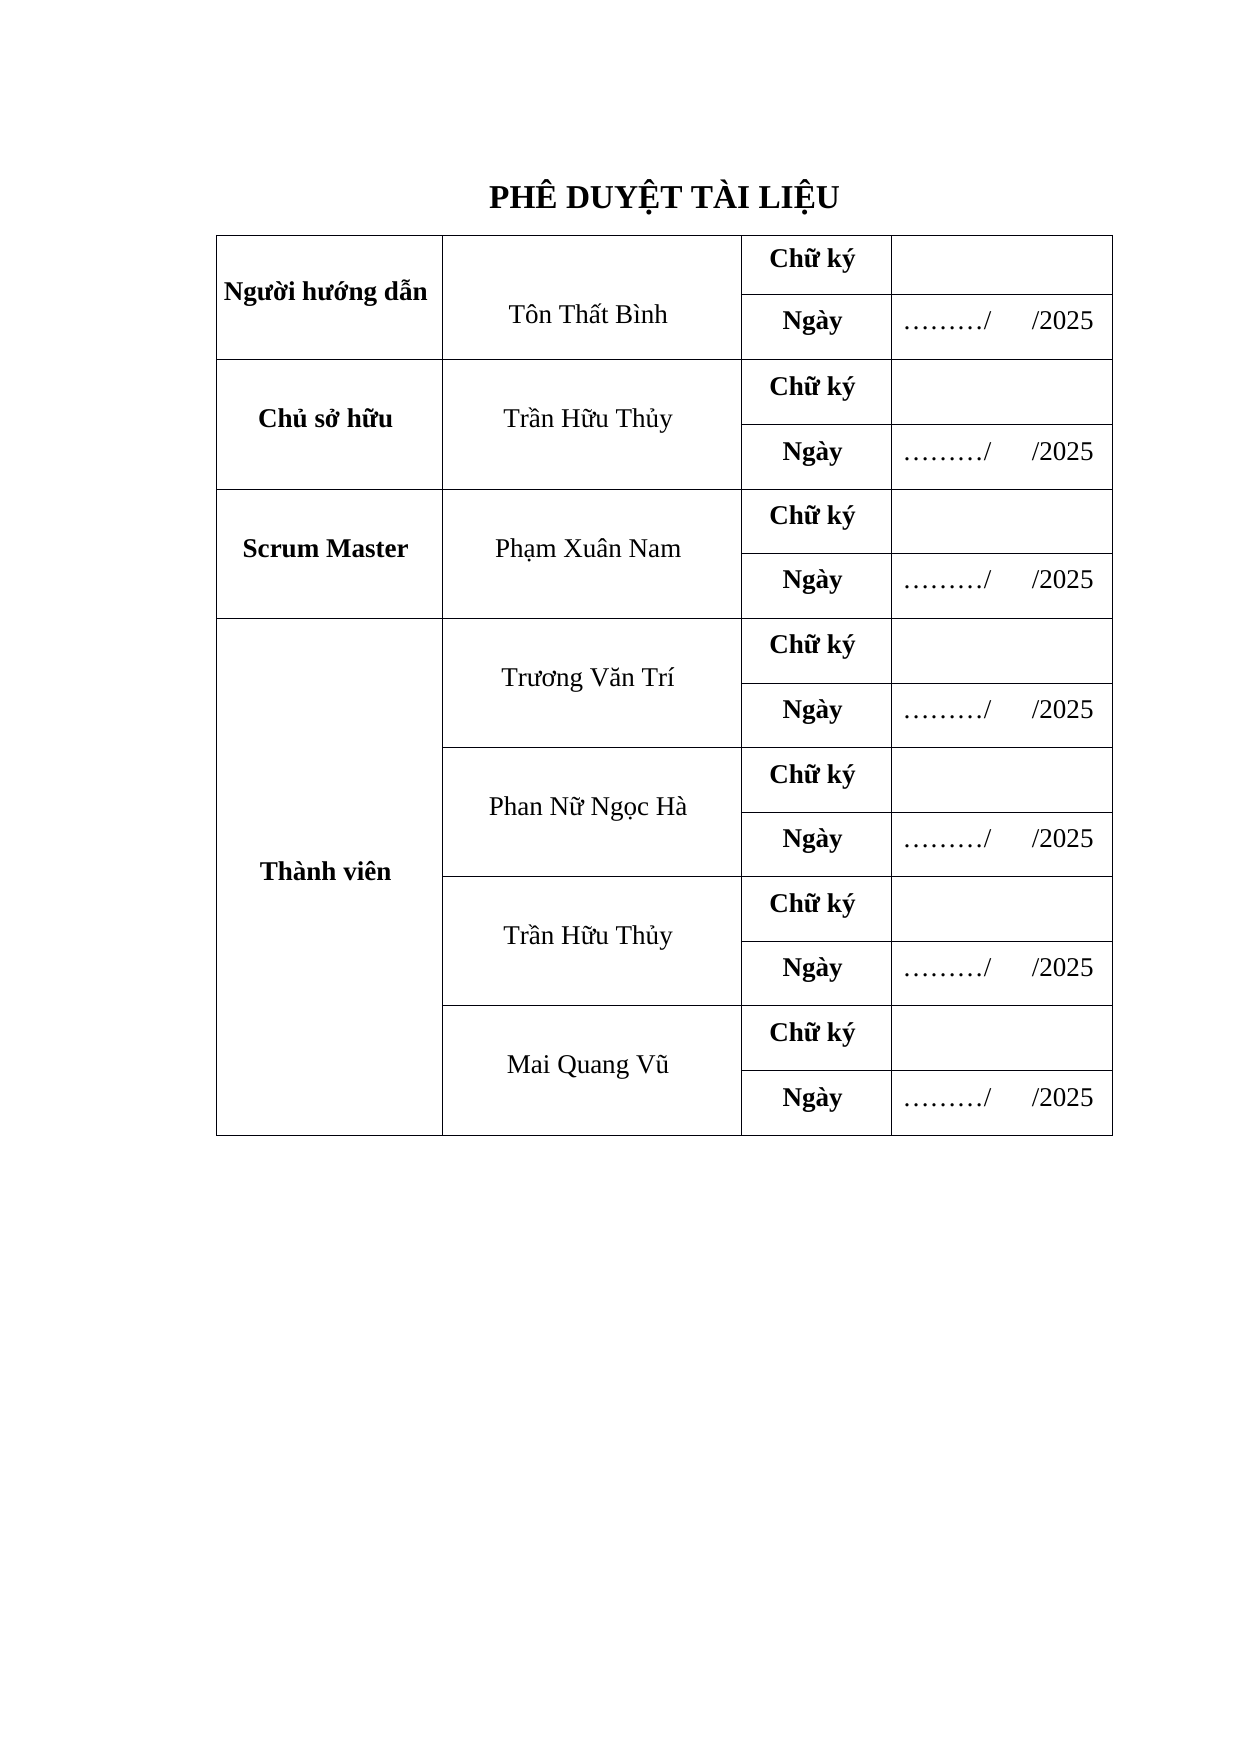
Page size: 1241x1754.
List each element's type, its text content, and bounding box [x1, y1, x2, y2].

table_cell Trần Hữu Thủy [443, 877, 741, 1004]
table_cell Scrum Master [217, 490, 442, 618]
table_cell Ngày [742, 425, 891, 489]
table_cell Phan Nữ Ngọc Hà [443, 748, 741, 876]
table_cell ………/ /2025 [892, 295, 1112, 359]
table_cell Ngày [742, 813, 891, 876]
table_header Người hướng dẫn [217, 236, 442, 359]
table_cell Trương Văn Trí [443, 619, 741, 747]
table_cell [892, 877, 1112, 941]
table_cell ………/ /2025 [892, 1071, 1112, 1134]
table_cell [892, 360, 1112, 424]
table_cell [892, 1006, 1112, 1070]
table_header [892, 236, 1112, 294]
table_cell Ngày [742, 554, 891, 618]
table_cell [892, 490, 1112, 552]
table_cell ………/ /2025 [892, 684, 1112, 747]
table_header Chữ ký [742, 236, 891, 294]
table_cell ………/ /2025 [892, 813, 1112, 876]
table_cell Trần Hữu Thủy [443, 360, 741, 489]
table_cell ………/ /2025 [892, 425, 1112, 489]
table_cell Ngày [742, 1071, 891, 1134]
table_header Tôn Thất Bình [443, 236, 741, 359]
table_cell Chữ ký [742, 360, 891, 424]
text PHÊ DUYỆT TÀI LIỆU [207, 177, 1122, 216]
table_cell Ngày [742, 942, 891, 1004]
table_cell Thành viên [217, 619, 442, 1134]
table_cell Ngày [742, 684, 891, 747]
table_cell Chữ ký [742, 490, 891, 552]
table_cell ………/ /2025 [892, 554, 1112, 618]
table_cell Chủ sở hữu [217, 360, 442, 489]
table_cell [892, 748, 1112, 812]
table_cell [892, 619, 1112, 682]
table_cell Chữ ký [742, 877, 891, 941]
table_cell ………/ /2025 [892, 942, 1112, 1004]
table_cell Mai Quang Vũ [443, 1006, 741, 1134]
table_cell Phạm Xuân Nam [443, 490, 741, 618]
table_cell Chữ ký [742, 619, 891, 682]
table_cell Ngày [742, 295, 891, 359]
table_cell Chữ ký [742, 748, 891, 812]
table_cell Chữ ký [742, 1006, 891, 1070]
